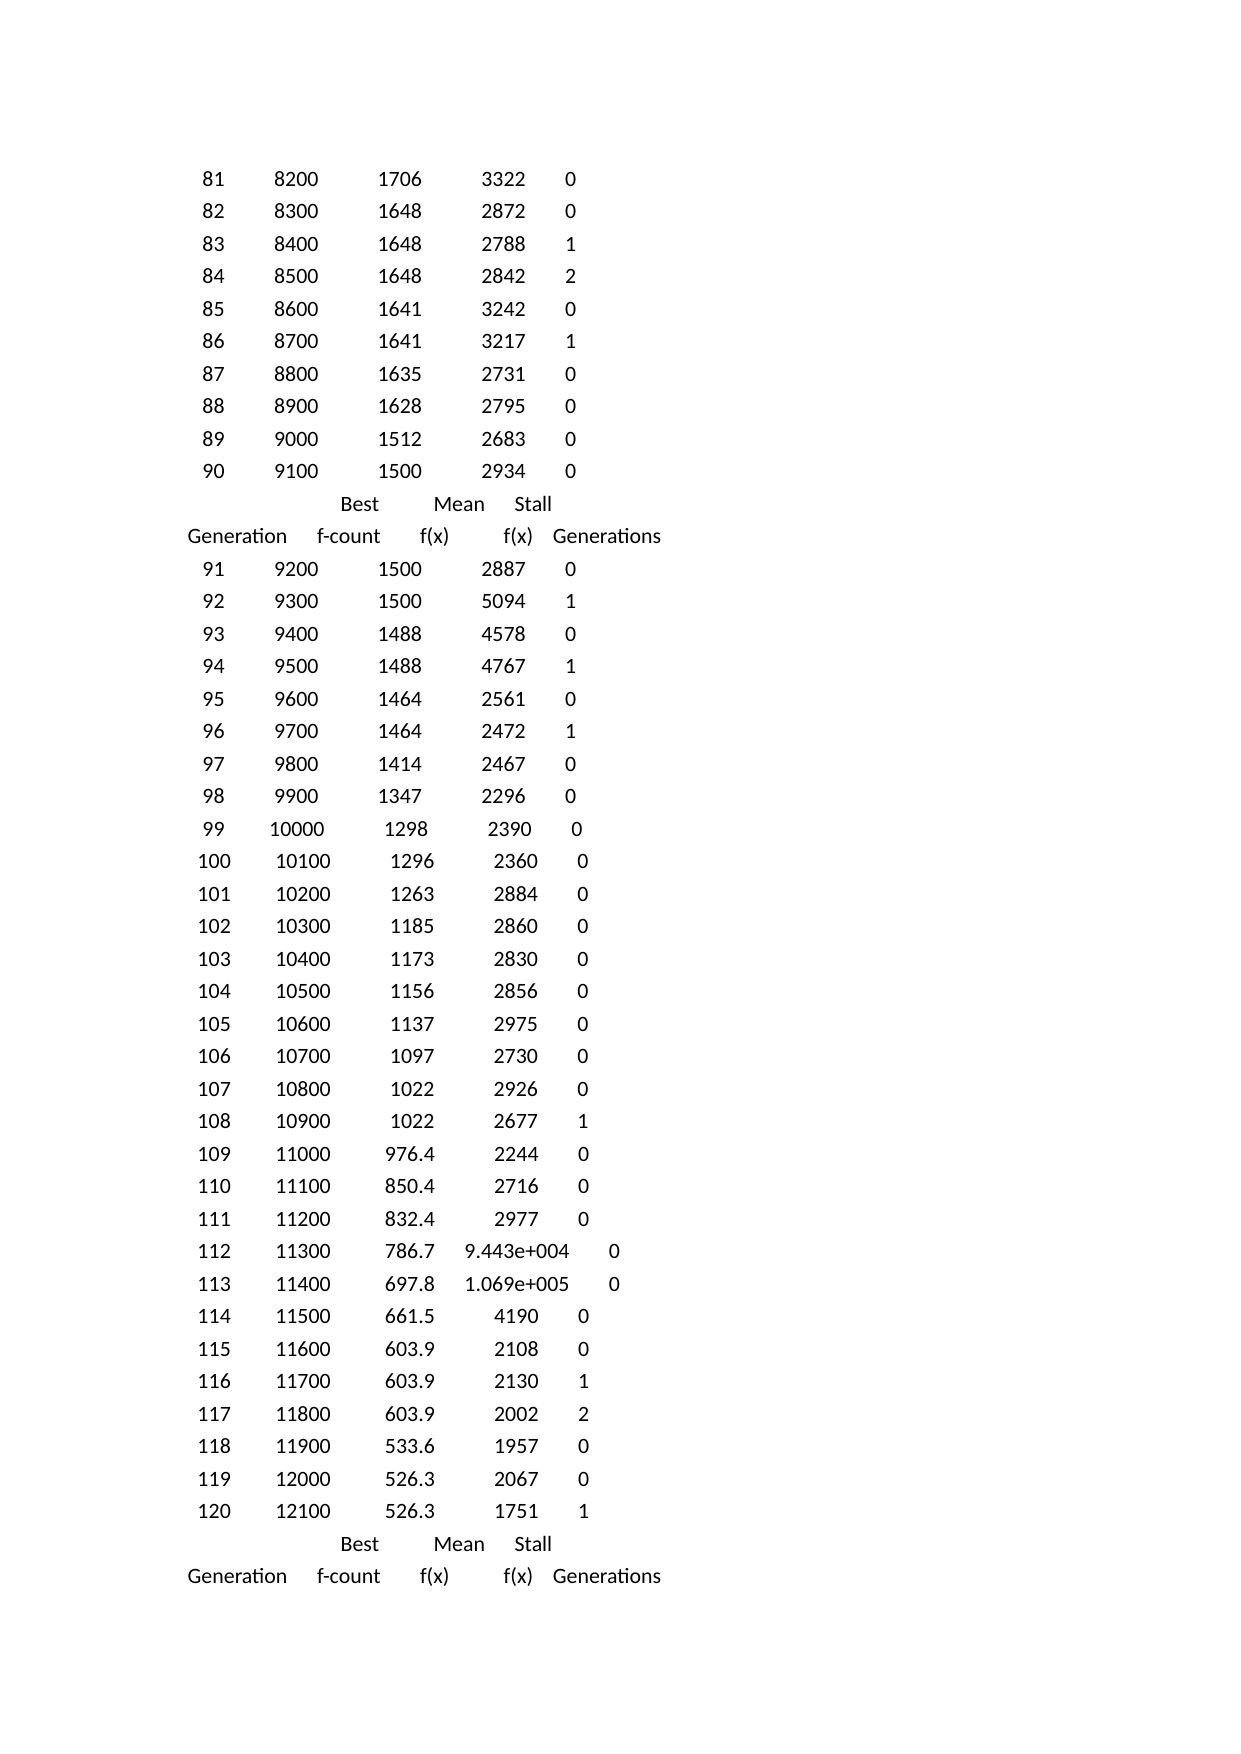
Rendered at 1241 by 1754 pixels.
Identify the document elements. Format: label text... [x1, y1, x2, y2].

text 107 10800 1022 2926 0 [187, 1072, 1053, 1104]
text 103 10400 1173 2830 0 [187, 942, 1053, 974]
text 115 11600 603.9 2108 0 [187, 1332, 1053, 1364]
text 92 9300 1500 5094 1 [187, 584, 1053, 617]
text 101 10200 1263 2884 0 [187, 877, 1053, 909]
text 97 9800 1414 2467 0 [187, 747, 1053, 779]
text 93 9400 1488 4578 0 [187, 617, 1053, 649]
text 104 10500 1156 2856 0 [187, 974, 1053, 1007]
text 83 8400 1648 2788 1 [187, 227, 1053, 259]
text 113 11400 697.8 1.069e+005 0 [187, 1267, 1053, 1299]
text 106 10700 1097 2730 0 [187, 1039, 1053, 1072]
text 120 12100 526.3 1751 1 [187, 1494, 1053, 1527]
text 99 10000 1298 2390 0 [187, 812, 1053, 844]
text 96 9700 1464 2472 1 [187, 714, 1053, 747]
text 100 10100 1296 2360 0 [187, 844, 1053, 877]
text 88 8900 1628 2795 0 [187, 389, 1053, 422]
text 95 9600 1464 2561 0 [187, 682, 1053, 714]
text 81 8200 1706 3322 0 [187, 162, 1053, 194]
text 87 8800 1635 2731 0 [187, 357, 1053, 389]
text 111 11200 832.4 2977 0 [187, 1202, 1053, 1234]
text 114 11500 661.5 4190 0 [187, 1299, 1053, 1332]
text 105 10600 1137 2975 0 [187, 1007, 1053, 1039]
text 109 11000 976.4 2244 0 [187, 1137, 1053, 1169]
text 118 11900 533.6 1957 0 [187, 1429, 1053, 1462]
text 112 11300 786.7 9.443e+004 0 [187, 1234, 1053, 1267]
text 102 10300 1185 2860 0 [187, 909, 1053, 942]
text 89 9000 1512 2683 0 [187, 422, 1053, 454]
text 82 8300 1648 2872 0 [187, 194, 1053, 227]
text 108 10900 1022 2677 1 [187, 1104, 1053, 1137]
text 91 9200 1500 2887 0 [187, 552, 1053, 584]
text 116 11700 603.9 2130 1 [187, 1364, 1053, 1397]
text 94 9500 1488 4767 1 [187, 649, 1053, 682]
text 84 8500 1648 2842 2 [187, 259, 1053, 292]
text 110 11100 850.4 2716 0 [187, 1169, 1053, 1202]
text 86 8700 1641 3217 1 [187, 324, 1053, 357]
text 90 9100 1500 2934 0 [187, 454, 1053, 487]
text Generation f-count f(x) f(x) Generations [187, 1559, 1053, 1592]
text 117 11800 603.9 2002 2 [187, 1397, 1053, 1429]
text 85 8600 1641 3242 0 [187, 292, 1053, 324]
text Best Mean Stall [187, 487, 1053, 519]
text 119 12000 526.3 2067 0 [187, 1462, 1053, 1494]
text Best Mean Stall [187, 1527, 1053, 1559]
text 98 9900 1347 2296 0 [187, 779, 1053, 812]
text Generation f-count f(x) f(x) Generations [187, 519, 1053, 552]
